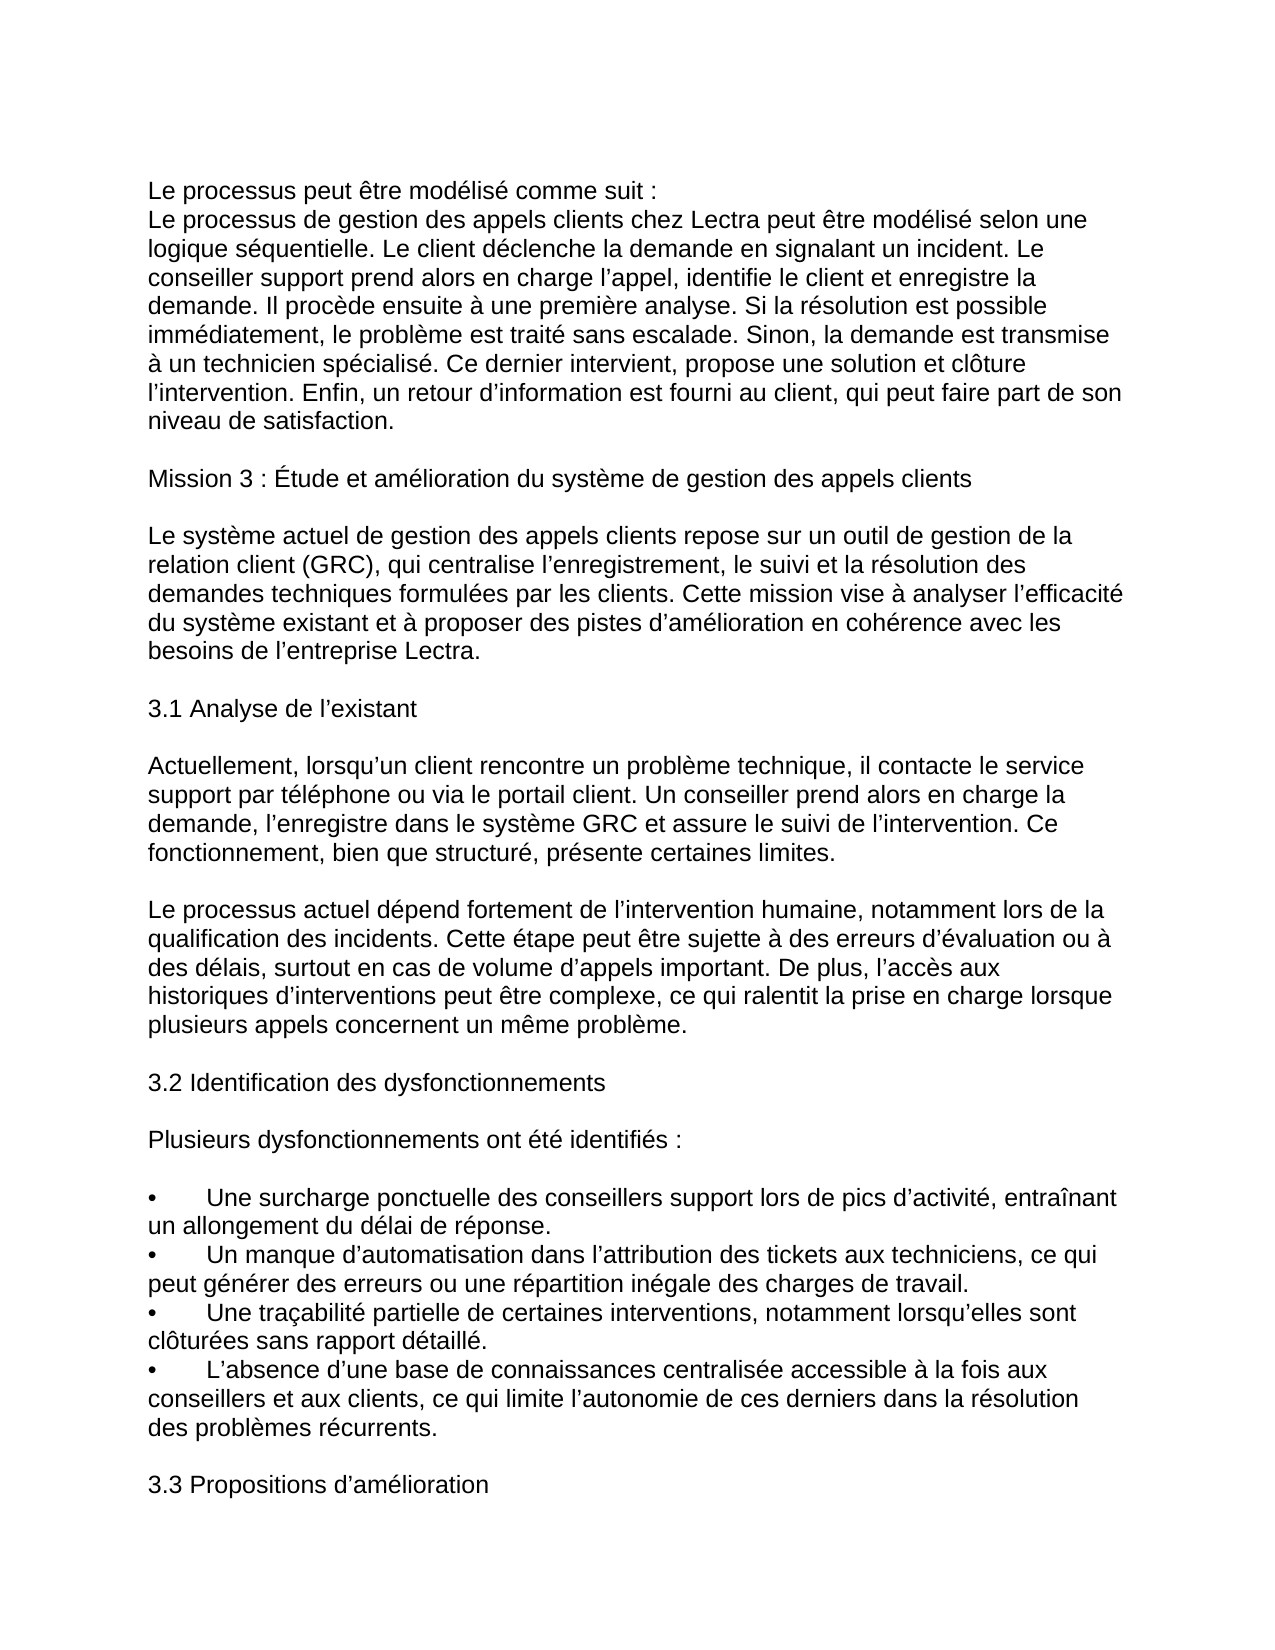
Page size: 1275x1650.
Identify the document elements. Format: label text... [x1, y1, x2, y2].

text Le processus actuel dépend fortement de l’intervention humaine, notamment lors de la qualification des incidents. Cette étape peut être sujette à des erreurs d’évaluation ou à des délais, surtout en cas de volume d’appels important. De plus, l’accès aux historiques d’interventions peut être complexe, ce qui ralentit la prise en charge lorsque plusieurs appels concernent un même problème. [148, 895, 1127, 1039]
text Plusieurs dysfonctionnements ont été identifiés : [148, 1125, 1127, 1154]
text • L’absence d’une base de connaissances centralisée accessible à la fois aux conseillers et aux clients, ce qui limite l’autonomie de ces derniers dans la résolution des problèmes récurrents. [148, 1355, 1127, 1441]
text 3.3 Propositions d’amélioration [148, 1470, 1127, 1499]
text Le processus de gestion des appels clients chez Lectra peut être modélisé selon une logique séquentielle. Le client déclenche la demande en signalant un incident. Le conseiller support prend alors en charge l’appel, identifie le client et enregistre la demande. Il procède ensuite à une première analyse. Si la résolution est possible immédiatement, le problème est traité sans escalade. Sinon, la demande est transmise à un technicien spécialisé. Ce dernier intervient, propose une solution et clôture l’intervention. Enfin, un retour d’information est fourni au client, qui peut faire part de son niveau de satisfaction. [148, 205, 1127, 435]
text 3.1 Analyse de l’existant [148, 694, 1127, 723]
text Actuellement, lorsqu’un client rencontre un problème technique, il contacte le service support par téléphone ou via le portail client. Un conseiller prend alors en charge la demande, l’enregistre dans le système GRC et assure le suivi de l’intervention. Ce fonctionnement, bien que structuré, présente certaines limites. [148, 751, 1127, 866]
text Le processus peut être modélisé comme suit : [148, 176, 1127, 205]
text • Une traçabilité partielle de certaines interventions, notamment lorsqu’elles sont clôturées sans rapport détaillé. [148, 1298, 1127, 1355]
text • Un manque d’automatisation dans l’attribution des tickets aux techniciens, ce qui peut générer des erreurs ou une répartition inégale des charges de travail. [148, 1240, 1127, 1298]
text Le système actuel de gestion des appels clients repose sur un outil de gestion de la relation client (GRC), qui centralise l’enregistrement, le suivi et la résolution des demandes techniques formulées par les clients. Cette mission vise à analyser l’efficacité du système existant et à proposer des pistes d’amélioration en cohérence avec les besoins de l’entreprise Lectra. [148, 521, 1127, 665]
text • Une surcharge ponctuelle des conseillers support lors de pics d’activité, entraînant un allongement du délai de réponse. [148, 1183, 1127, 1240]
text 3.2 Identification des dysfonctionnements [148, 1068, 1127, 1096]
text Mission 3 : Étude et amélioration du système de gestion des appels clients [148, 464, 1127, 493]
